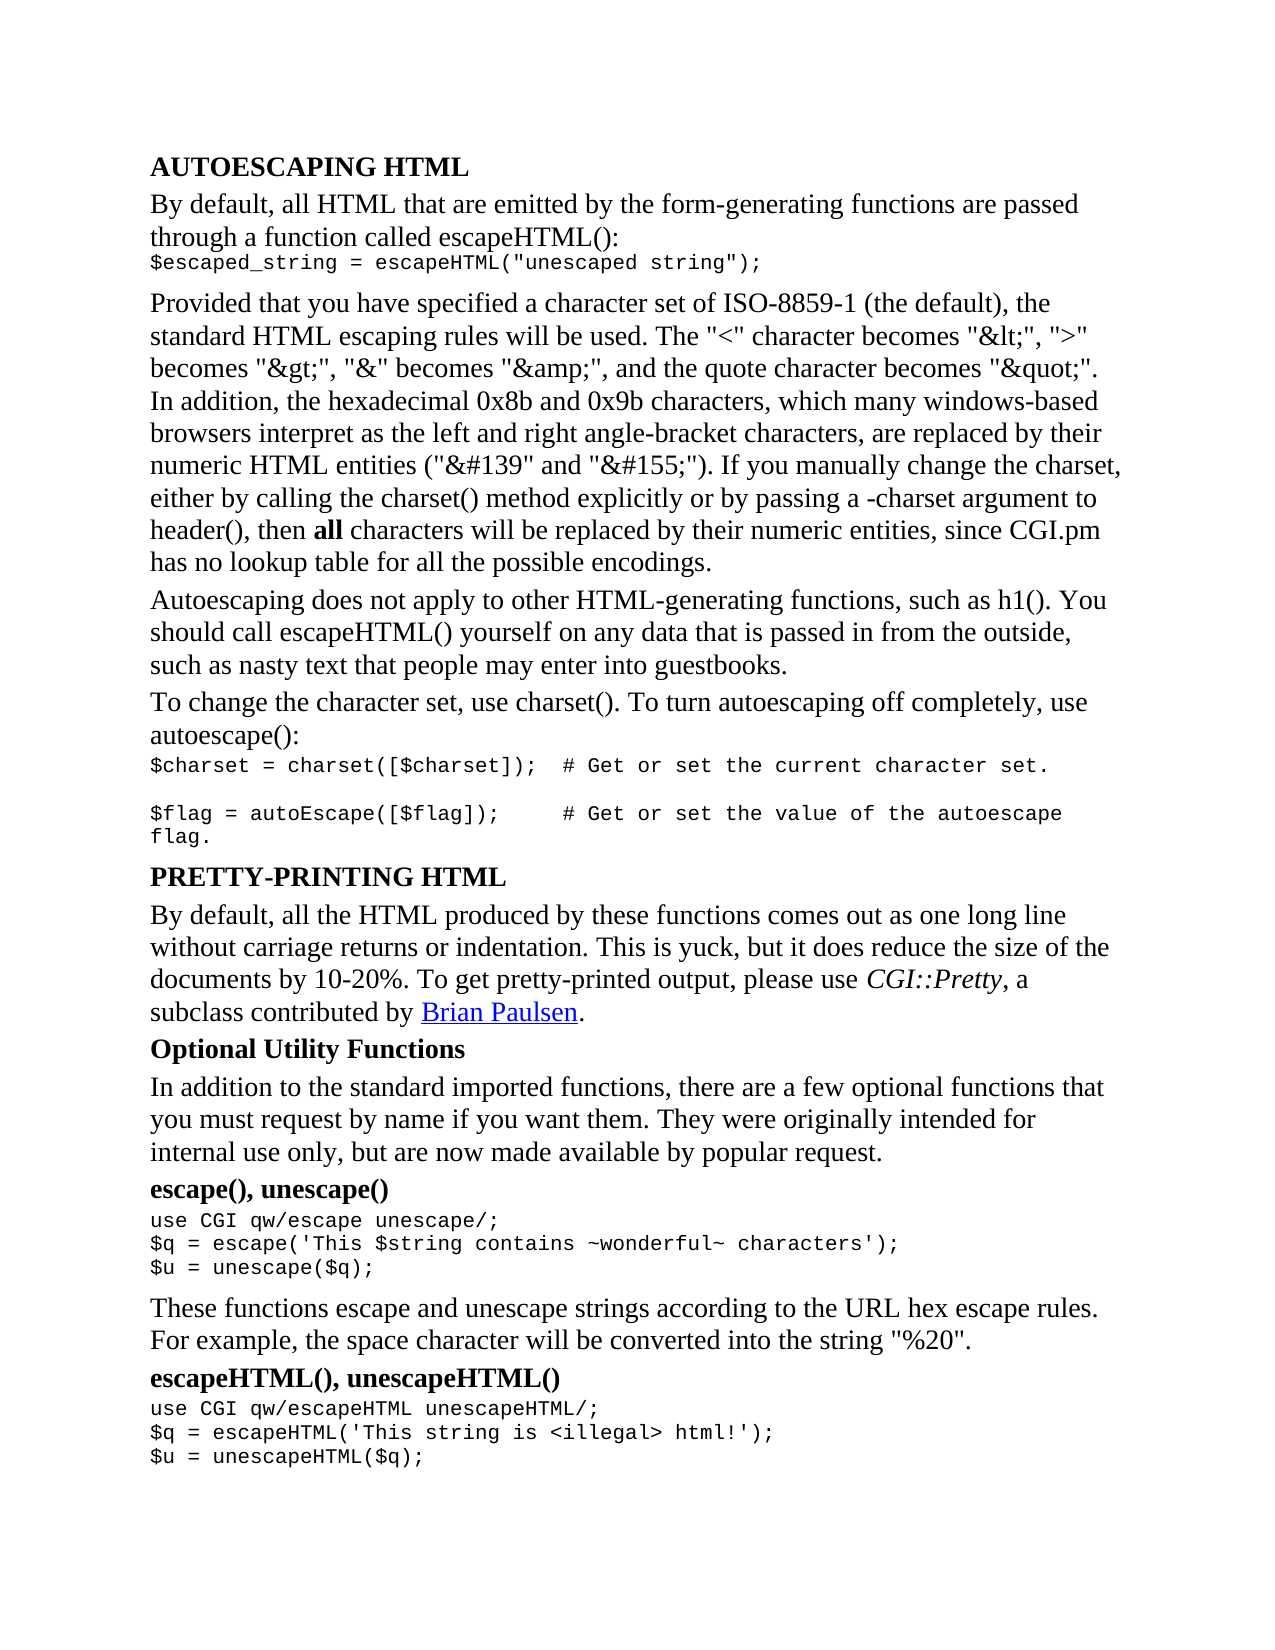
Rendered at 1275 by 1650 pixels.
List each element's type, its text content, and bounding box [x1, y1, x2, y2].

text Optional Utility Functions [150, 1032, 1125, 1065]
text Autoescaping does not apply to other HTML-generating functions, such as h1(). You should call escapeHTML() yourself on any data that is passed in from the outside, such as nasty text that people may enter into guestbooks. [150, 583, 1125, 680]
text $escaped_string = escapeHTML("unescaped string"); [150, 252, 1125, 276]
text In addition to the standard imported functions, there are a few optional functions that you must request by name if you want them. They were originally intended for internal use only, but are now made available by popular request. [884, 1070, 1125, 1167]
text $u = unescapeHTML($q); [150, 1446, 1125, 1469]
text $charset = charset([$charset]); # Get or set the current character set. [150, 755, 1125, 779]
text To change the character set, use charset(). To turn autoescaping off completely, use autoescape(): [150, 685, 1125, 750]
text $q = escape('This $string contains ~wonderful~ characters'); [150, 1233, 1125, 1257]
text By default, all the HTML produced by these functions comes out as one long line without carriage returns or indentation. This is yuck, but it does reduce the size of the documents by 10-20%. To get pretty-printed output, please use CGI::Pretty, a subclass contributed by Brian Paulsen. [150, 898, 1125, 1027]
text These functions escape and unescape strings according to the URL hex escape rules. For example, the space character will be converted into the string "%20". [150, 1291, 1125, 1356]
text $q = escapeHTML('This string is <illegal> html!'); [150, 1422, 1125, 1446]
text PRETTY-PRINTING HTML [150, 860, 1125, 893]
text Provided that you have specified a character set of ISO-8859-1 (the default), the standard HTML escaping rules will be used. The "<" character becomes "&lt;", ">" becomes "&gt;", "&" becomes "&amp;", and the quote character becomes "&quot;". In addition, the hexadecimal 0x8b and 0x9b characters, which many windows-based browsers interpret as the left and right angle-bracket characters, are replaced by their numeric HTML entities ("&#139" and "&#155;"). If you manually change the charset, either by calling the charset() method explicitly or by passing a -charset argument to header(), then all characters will be replaced by their numeric entities, since CGI.pm has no lookup table for all the possible encodings. [150, 286, 1125, 578]
text AUTOESCAPING HTML [150, 150, 1125, 182]
text escape(), unescape() [150, 1172, 1125, 1204]
text $flag = autoEscape([$flag]); # Get or set the value of the autoescape flag. [150, 802, 1125, 850]
text use CGI qw/escapeHTML unescapeHTML/; [150, 1398, 1125, 1422]
text $u = unescape($q); [150, 1257, 1125, 1281]
text use CGI qw/escape unescape/; [150, 1210, 1125, 1233]
text escapeHTML(), unescapeHTML() [150, 1361, 1125, 1393]
text By default, all HTML that are emitted by the form-generating functions are passed through a function called escapeHTML(): [150, 187, 1125, 252]
